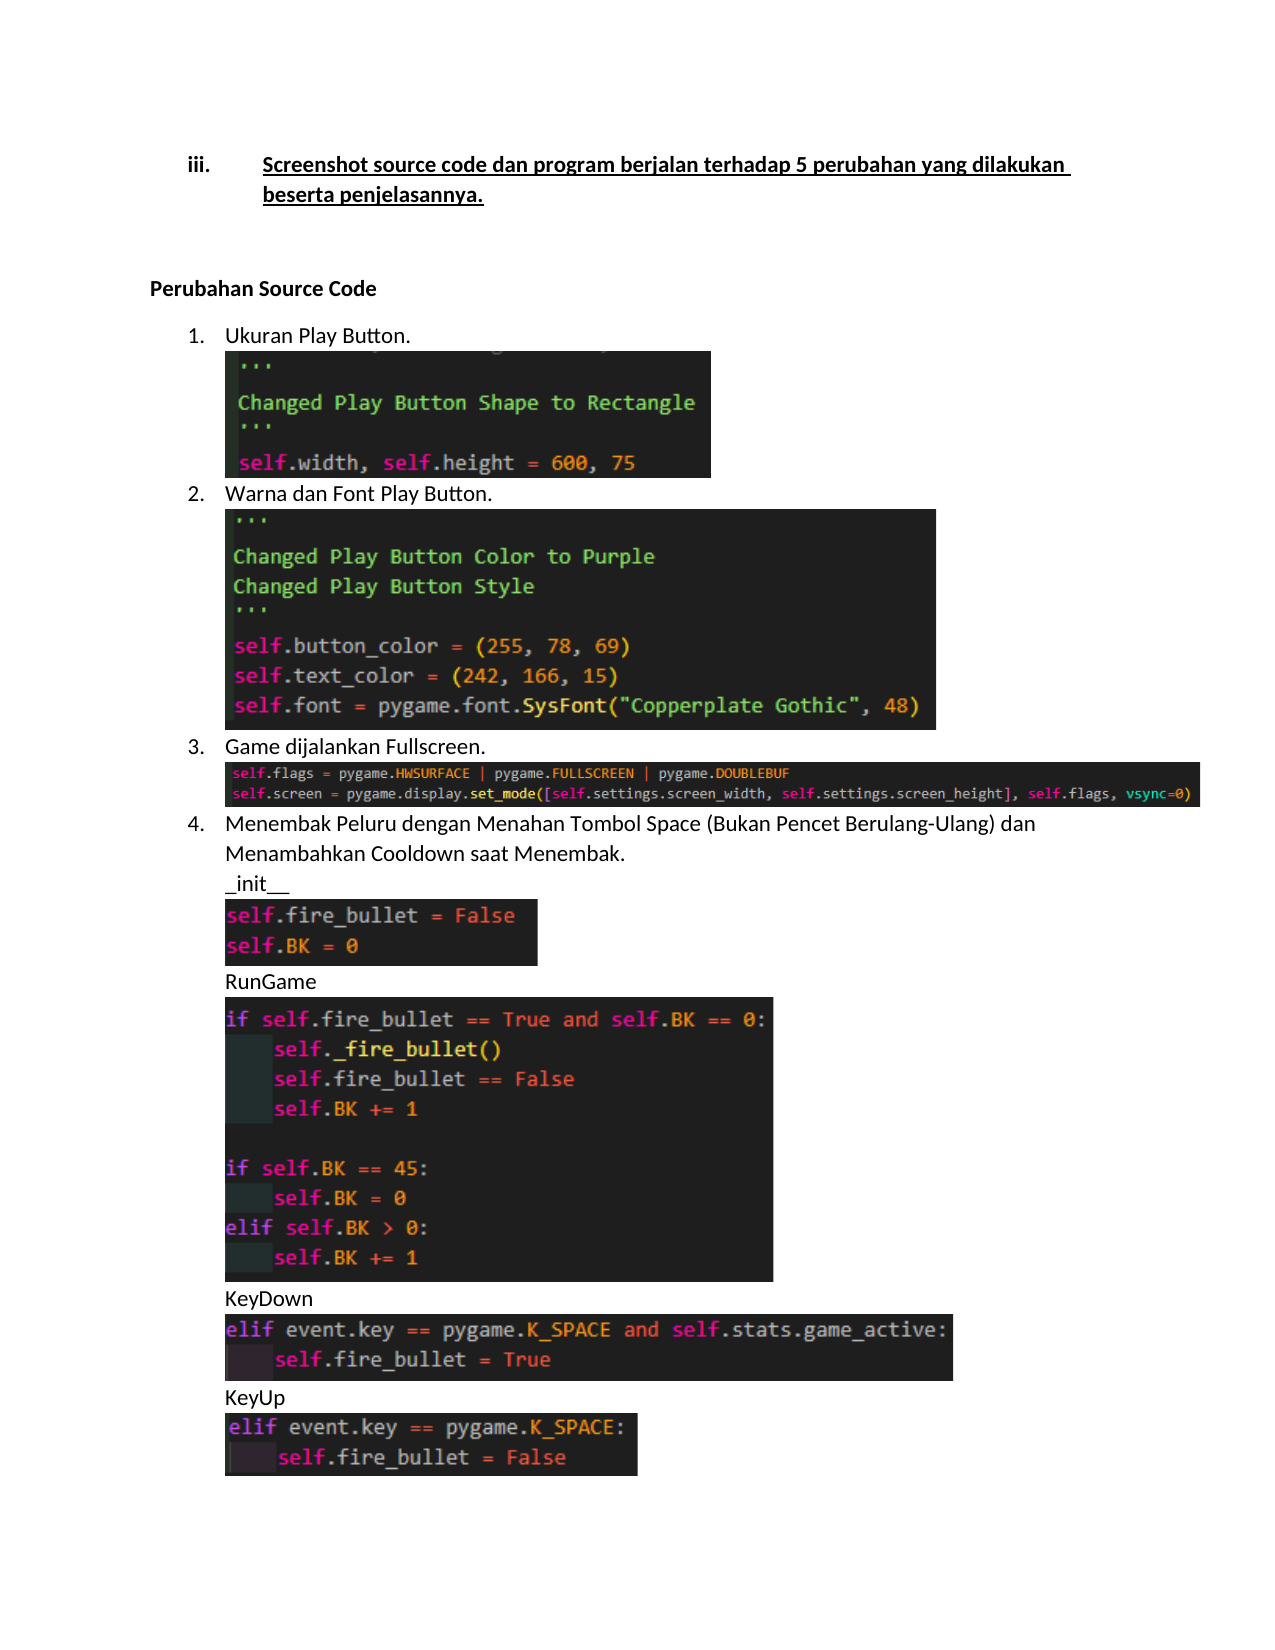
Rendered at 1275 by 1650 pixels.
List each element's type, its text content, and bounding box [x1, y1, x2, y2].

picture [225, 1413, 638, 1476]
picture [225, 1314, 954, 1381]
list KeyUp [225, 1383, 1125, 1411]
list Ukuran Play Button. [187, 321, 1125, 349]
list RunGame [225, 967, 1125, 996]
list Menembak Peluru dengan Menahan Tombol Space (Bukan Pencet Berulang-Ulang) dan Menambahkan Cooldown saat Menembak. [187, 809, 1125, 867]
list Screenshot source code dan program berjalan terhadap 5 perubahan yang dilakukan beserta penjelasannya. [187, 150, 1125, 208]
picture [225, 762, 1200, 807]
picture [225, 997, 774, 1282]
list KeyDown [225, 1284, 1125, 1312]
picture [225, 899, 538, 966]
picture [225, 509, 937, 730]
text Perubahan Source Code [150, 274, 1125, 302]
list Game dijalankan Fullscreen. [187, 732, 1125, 760]
list _init__ [225, 869, 1125, 897]
picture [225, 351, 711, 478]
list Warna dan Font Play Button. [187, 479, 1125, 507]
